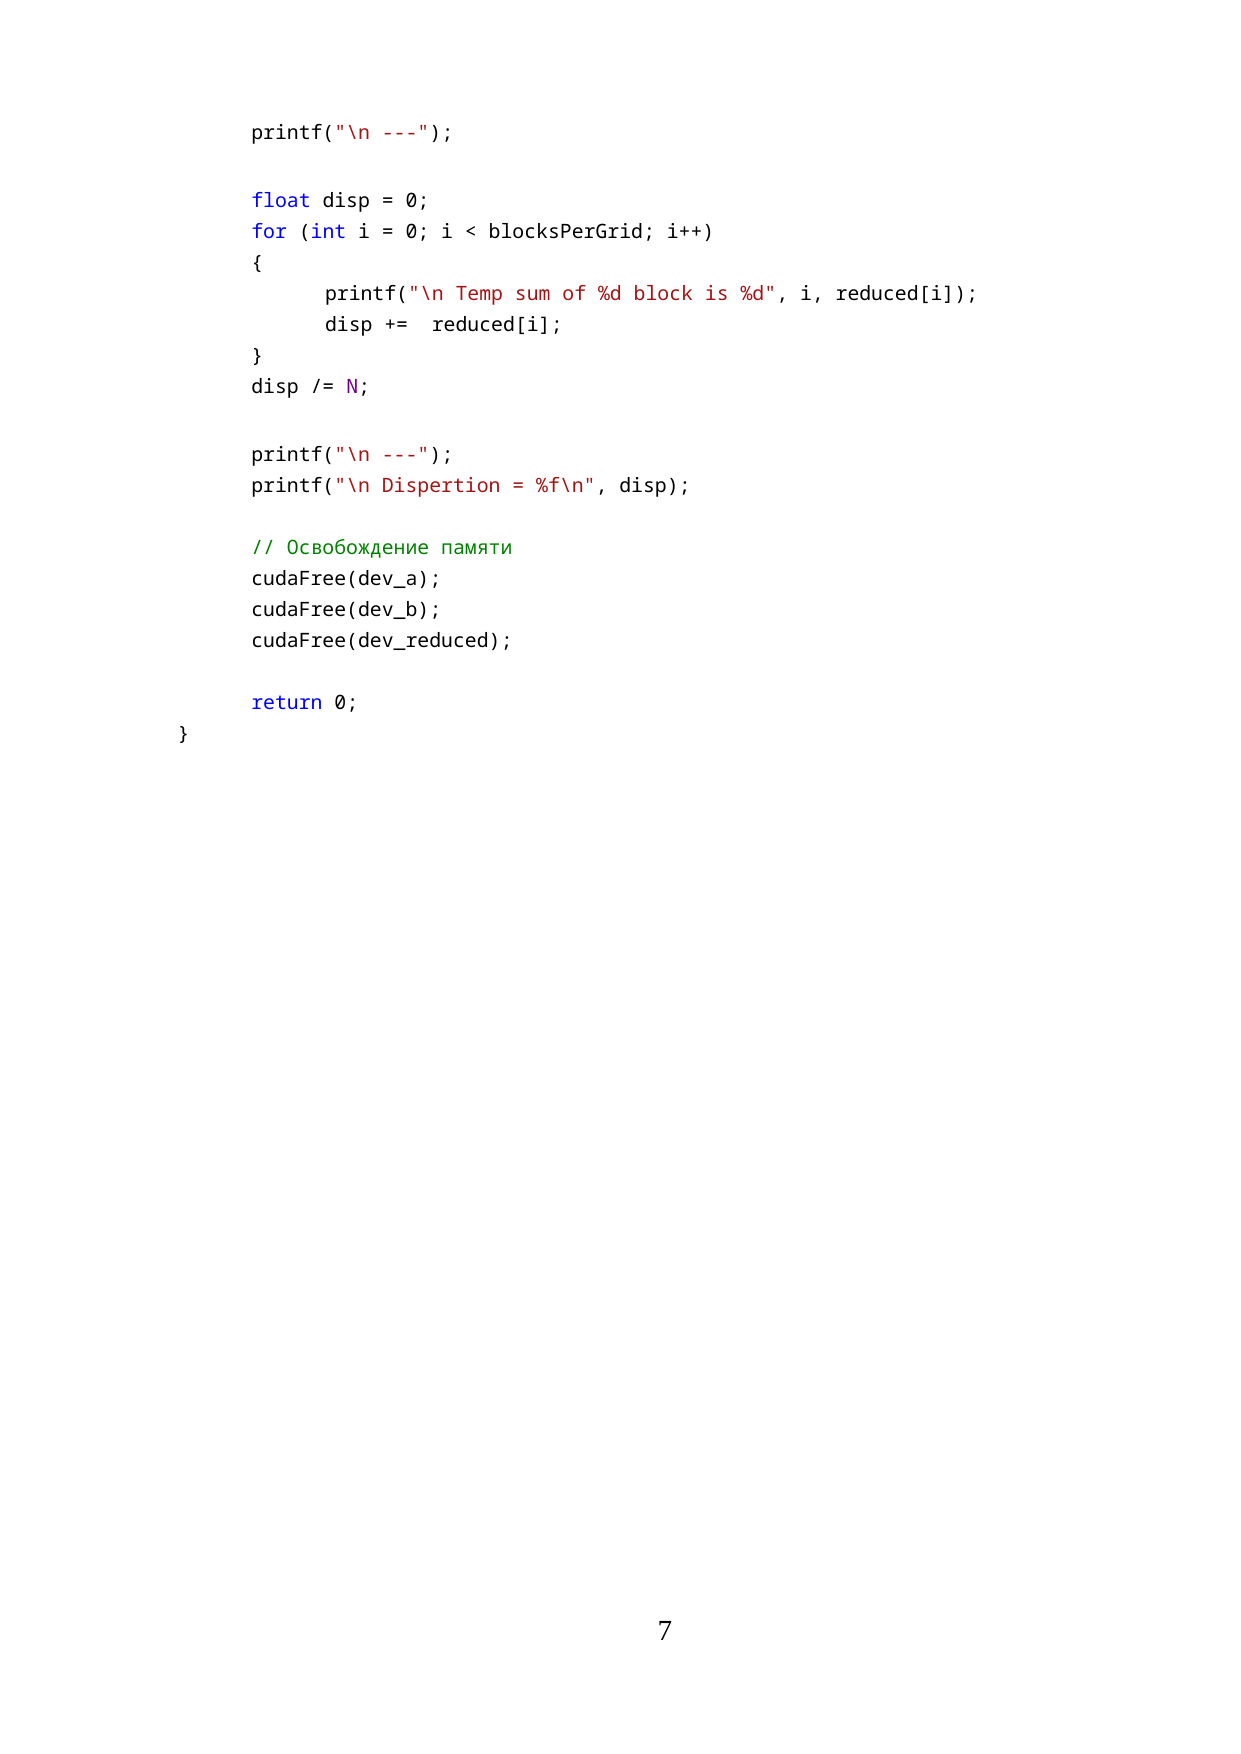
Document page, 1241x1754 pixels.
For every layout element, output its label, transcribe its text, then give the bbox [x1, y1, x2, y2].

text cudaFree(dev_a); [177, 564, 1152, 591]
text for (int i = 0; i < blocksPerGrid; i++) [177, 217, 1152, 244]
text cudaFree(dev_b); [177, 595, 1152, 622]
text disp /= N; [177, 372, 1152, 399]
text // Освобождение памяти [177, 533, 1152, 560]
text { [177, 248, 1152, 275]
text float disp = 0; [177, 187, 1152, 213]
text printf("\n Temp sum of %d block is %d", i, reduced[i]); [177, 279, 1152, 306]
text cudaFree(dev_reduced); [177, 626, 1152, 653]
text printf("\n Dispertion = %f\n", disp); [177, 472, 1152, 498]
text printf("\n ---"); [177, 118, 1152, 145]
text } [177, 719, 1152, 746]
text return 0; [177, 688, 1152, 715]
text printf("\n ---"); [177, 441, 1152, 468]
text disp += reduced[i]; [177, 310, 1152, 337]
text } [177, 341, 1152, 368]
